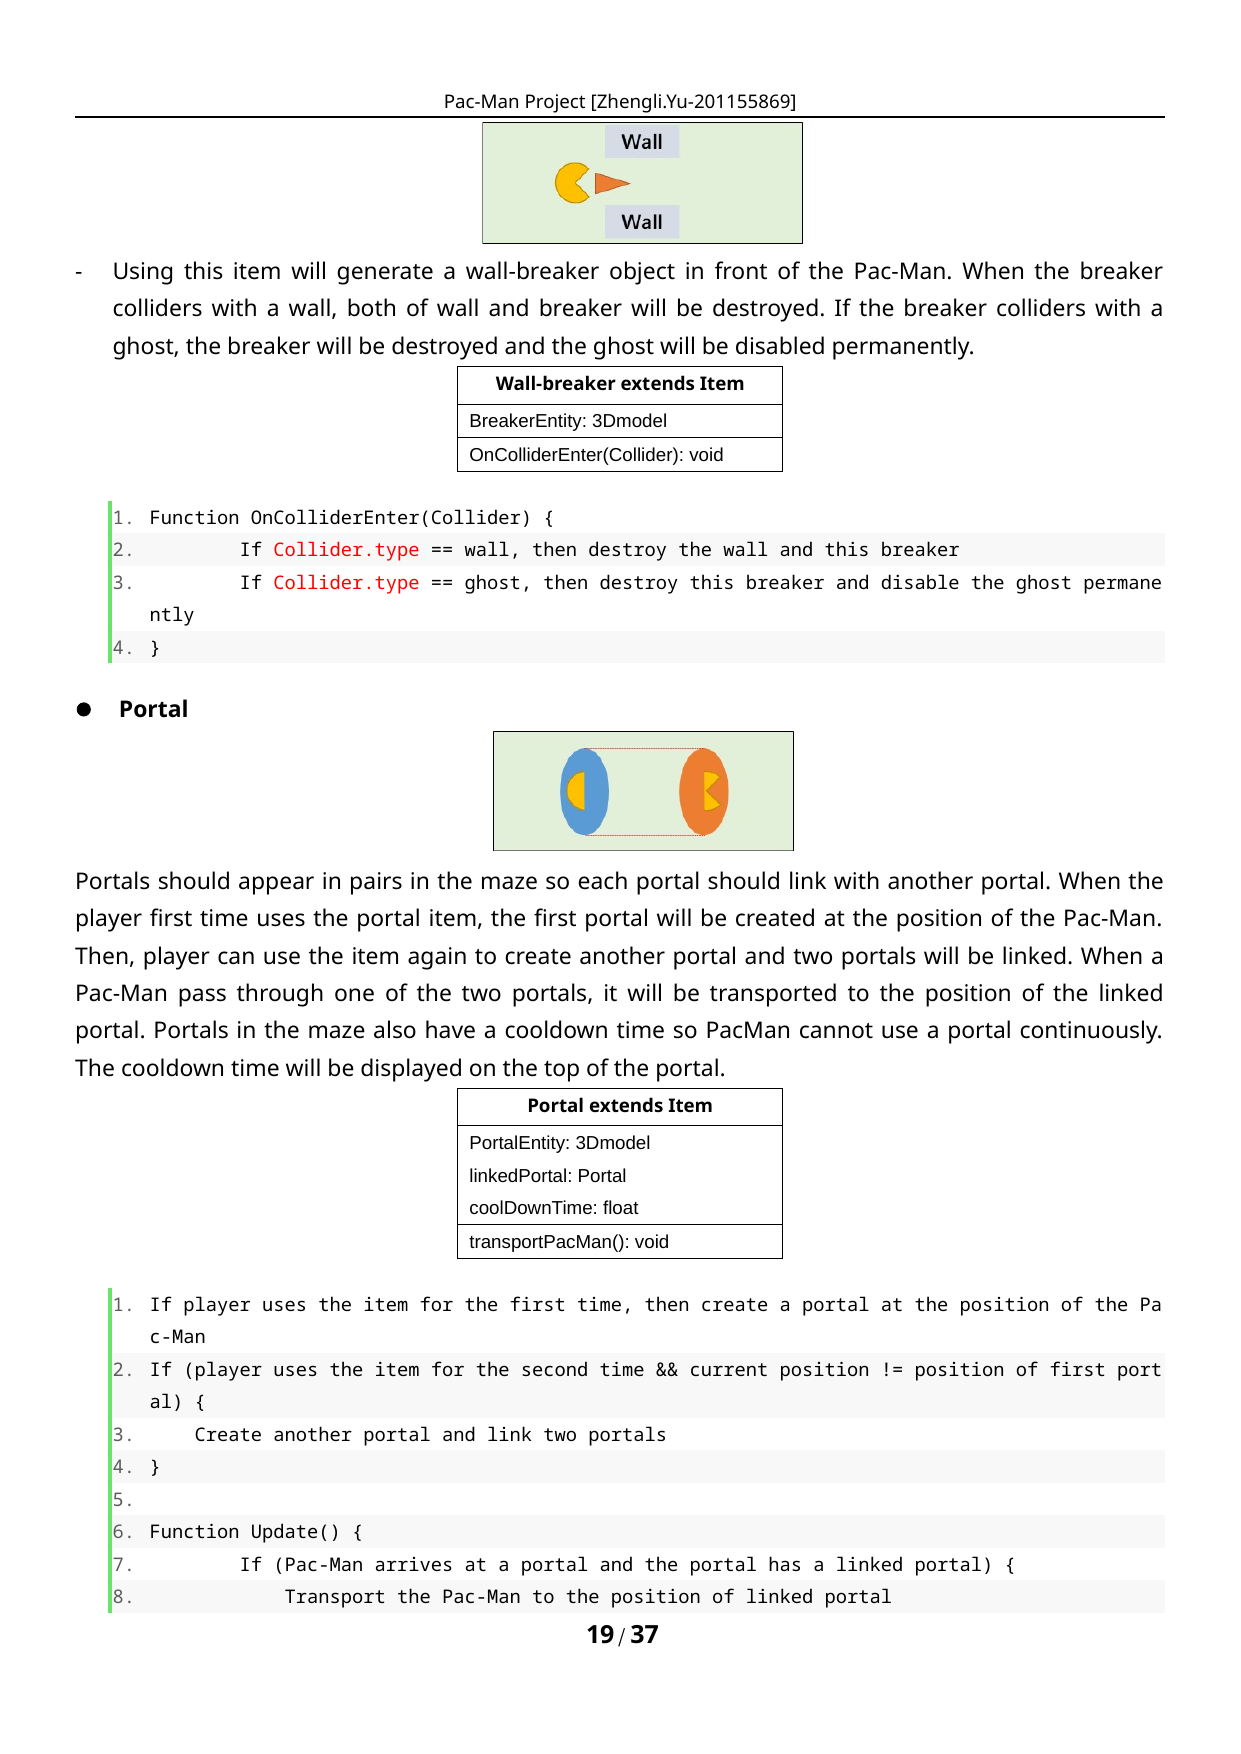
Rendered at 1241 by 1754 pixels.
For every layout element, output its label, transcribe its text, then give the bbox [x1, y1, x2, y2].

table_header Portal extends Item [458, 1089, 782, 1125]
table_cell transportPacMan(): void [458, 1225, 782, 1257]
list Portal [75, 692, 1165, 725]
table_header Wall-breaker extends Item [458, 367, 782, 403]
list If (Pac-Man arrives at a portal and the portal has a linked portal) { [112, 1548, 1165, 1580]
list Function OnColliderEnter(Collider) { [112, 501, 1165, 533]
list } [112, 1450, 1165, 1483]
table_cell BreakerEntity: 3Dmodel [458, 405, 782, 437]
list Transport the Pac-Man to the position of linked portal [112, 1580, 1165, 1613]
list If (player uses the item for the second time && current position != position of first portal) { [112, 1353, 1165, 1418]
text Portals should appear in pairs in the maze so each portal should link with another portal. When the player first time uses the portal item, the first portal will be created at the position of the Pac-Man. Then, player can use the item again to create another portal and two portals will be linked. When a Pac-Man pass through one of the two portals, it will be transported to the position of the linked portal. Portals in the maze also have a cooldown time so PacMan cannot use a portal continuously. The cooldown time will be displayed on the top of the portal. [75, 864, 1165, 1083]
list Function Update() { [112, 1515, 1165, 1548]
picture [480, 119, 804, 245]
table_cell PortalEntity: 3Dmodel linkedPortal: Portal coolDownTime: float [458, 1126, 782, 1224]
table_cell OnColliderEnter(Collider): void [458, 438, 782, 471]
list If Collider.type == wall, then destroy the wall and this breaker [112, 533, 1165, 566]
list If player uses the item for the first time, then create a portal at the position of the Pac-Man [112, 1288, 1165, 1353]
list } [112, 631, 1165, 663]
picture [488, 729, 796, 852]
list Create another portal and link two portals [112, 1418, 1165, 1450]
list If Collider.type == ghost, then destroy this breaker and disable the ghost permanently [112, 566, 1165, 631]
